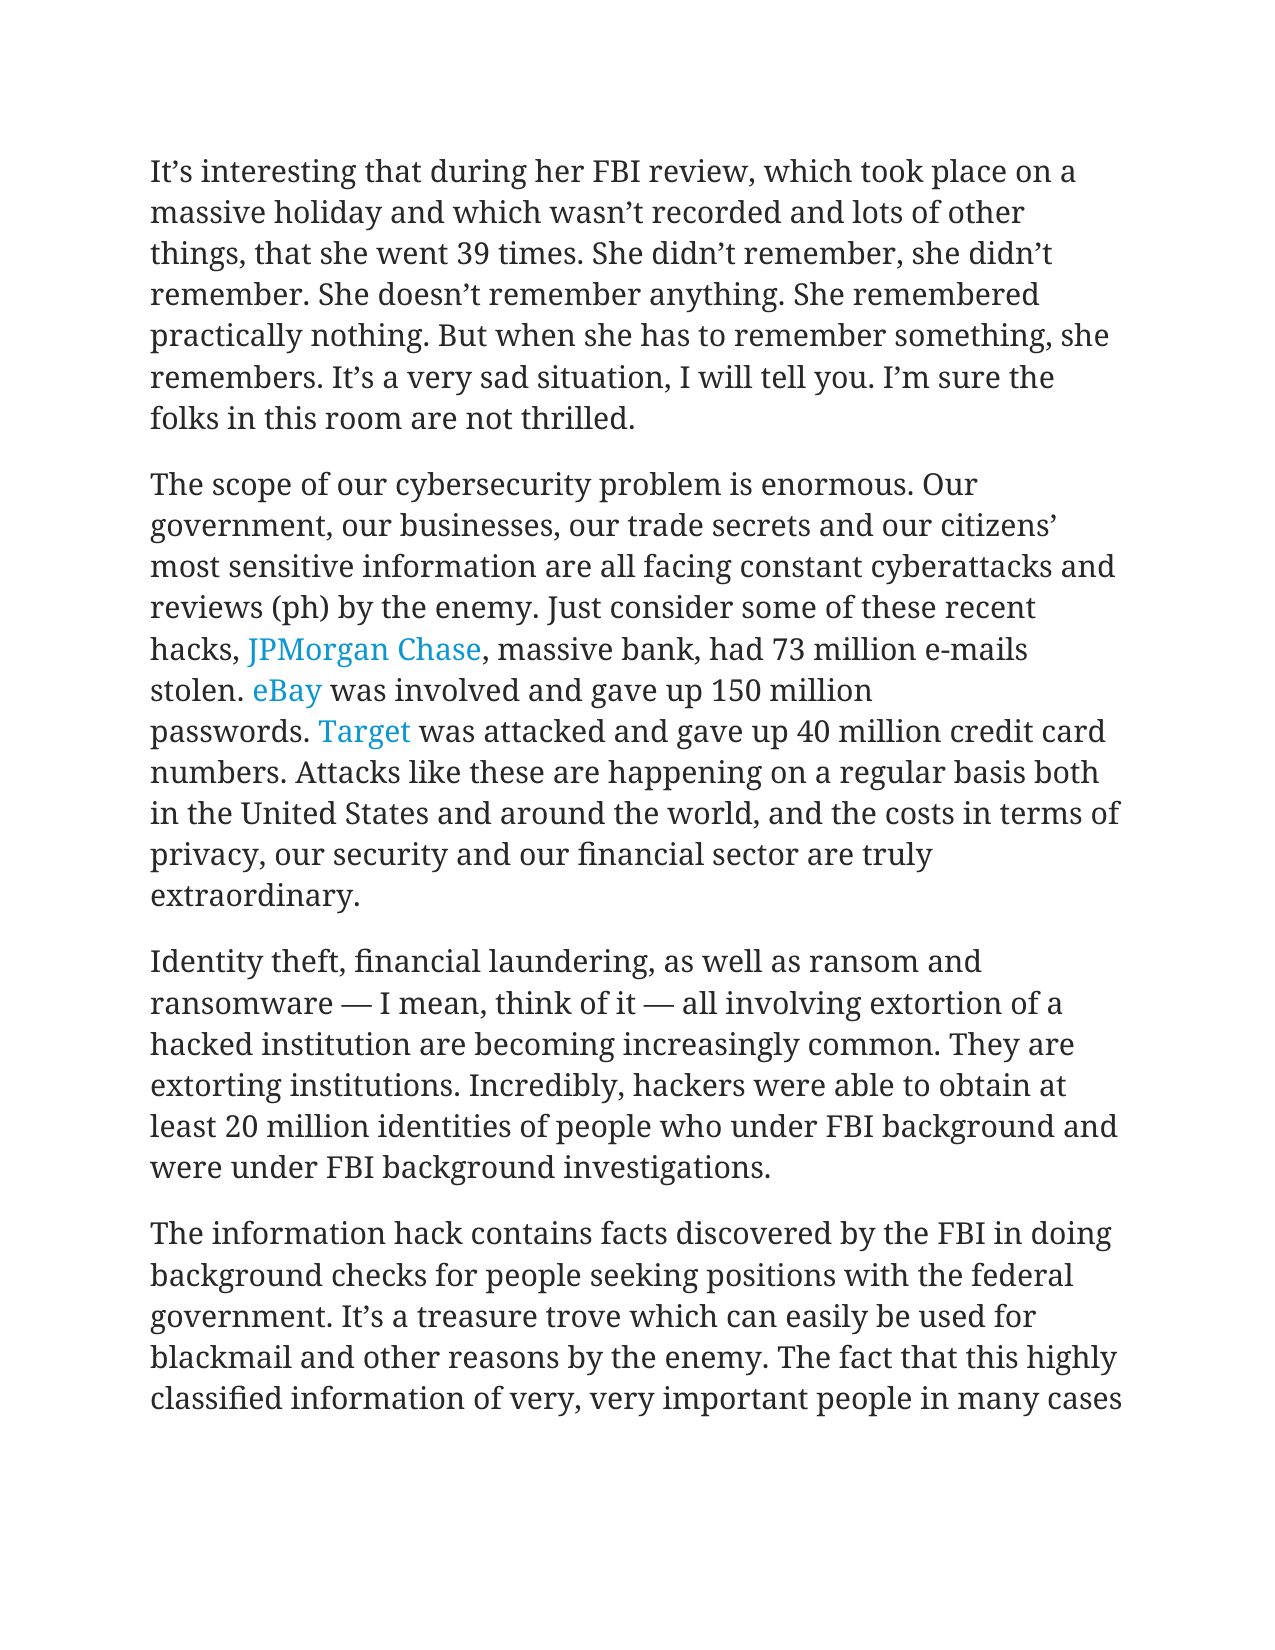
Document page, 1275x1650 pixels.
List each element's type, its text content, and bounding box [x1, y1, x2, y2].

text It’s interesting that during her FBI review, which took place on a massive holiday and which wasn’t recorded and lots of other things, that she went 39 times. She didn’t remember, she didn’t remember. She doesn’t remember anything. She remembered practically nothing. But when she has to remember something, she remembers. It’s a very sad situation, I will tell you. I’m sure the folks in this room are not thrilled. [150, 150, 1125, 438]
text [150, 1212, 1125, 1418]
text Identity theft, financial laundering, as well as ransom and ransomware — I mean, think of it — all involving extortion of a hacked institution are becoming increasingly common. They are extorting institutions. Incredibly, hackers were able to obtain at least 20 million identities of people who under FBI background and were under FBI background investigations. [150, 941, 1125, 1187]
text The scope of our cybersecurity problem is enormous. Our government, our businesses, our trade secrets and our citizens’ most sensitive information are all facing constant cyberattacks and reviews (ph) by the enemy. Just consider some of these recent hacks, JPMorgan Chase, massive bank, had 73 million e-mails stolen. eBay was involved and gave up 150 million passwords. Target was attacked and gave up 40 million credit card numbers. Attacks like these are happening on a regular basis both in the United States and around the world, and the costs in terms of privacy, our security and our financial sector are truly extraordinary. [150, 463, 1125, 916]
